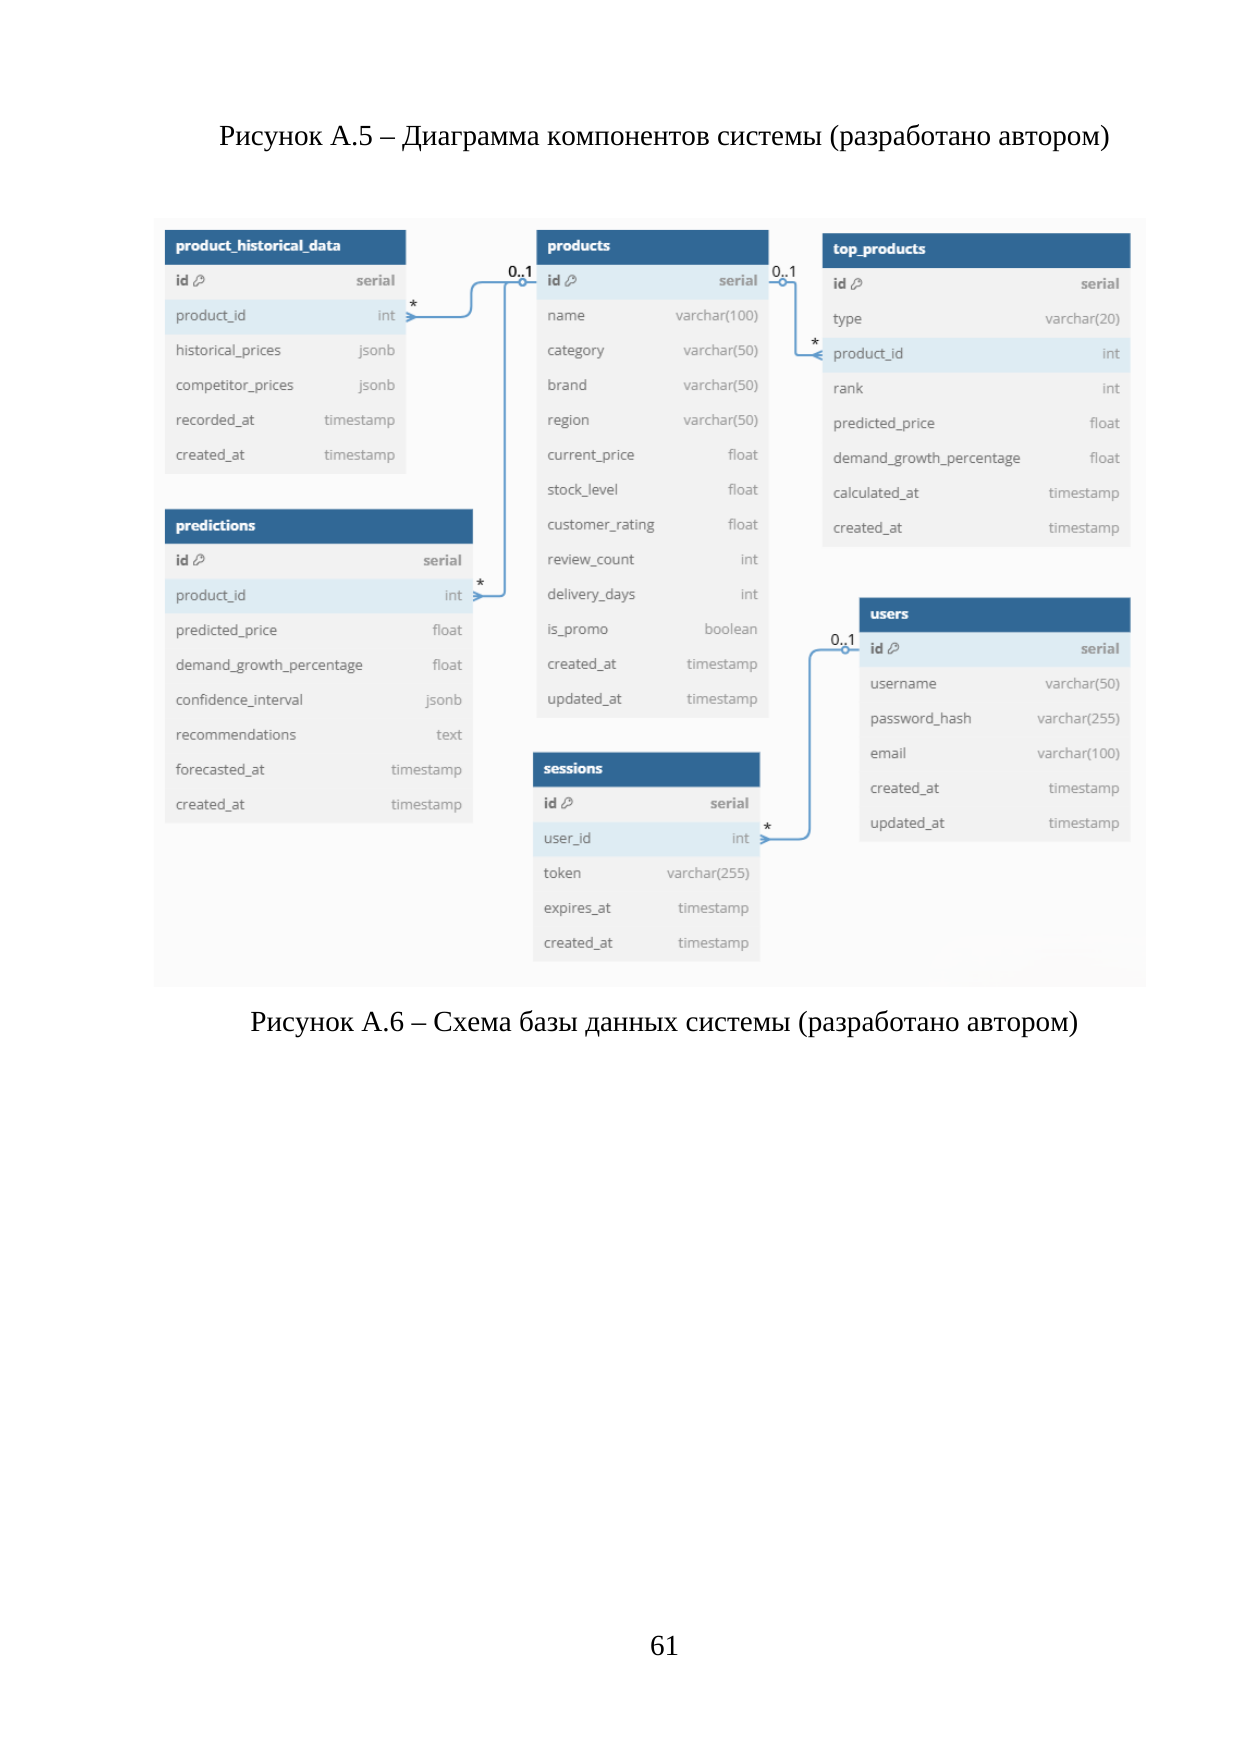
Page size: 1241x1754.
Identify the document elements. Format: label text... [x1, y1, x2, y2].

text Рисунок А.5 – Диаграмма компонентов системы (разработано автором) [177, 118, 1152, 152]
picture [153, 218, 1146, 987]
text Рисунок А.6 – Схема базы данных системы (разработано автором) [177, 1004, 1152, 1037]
